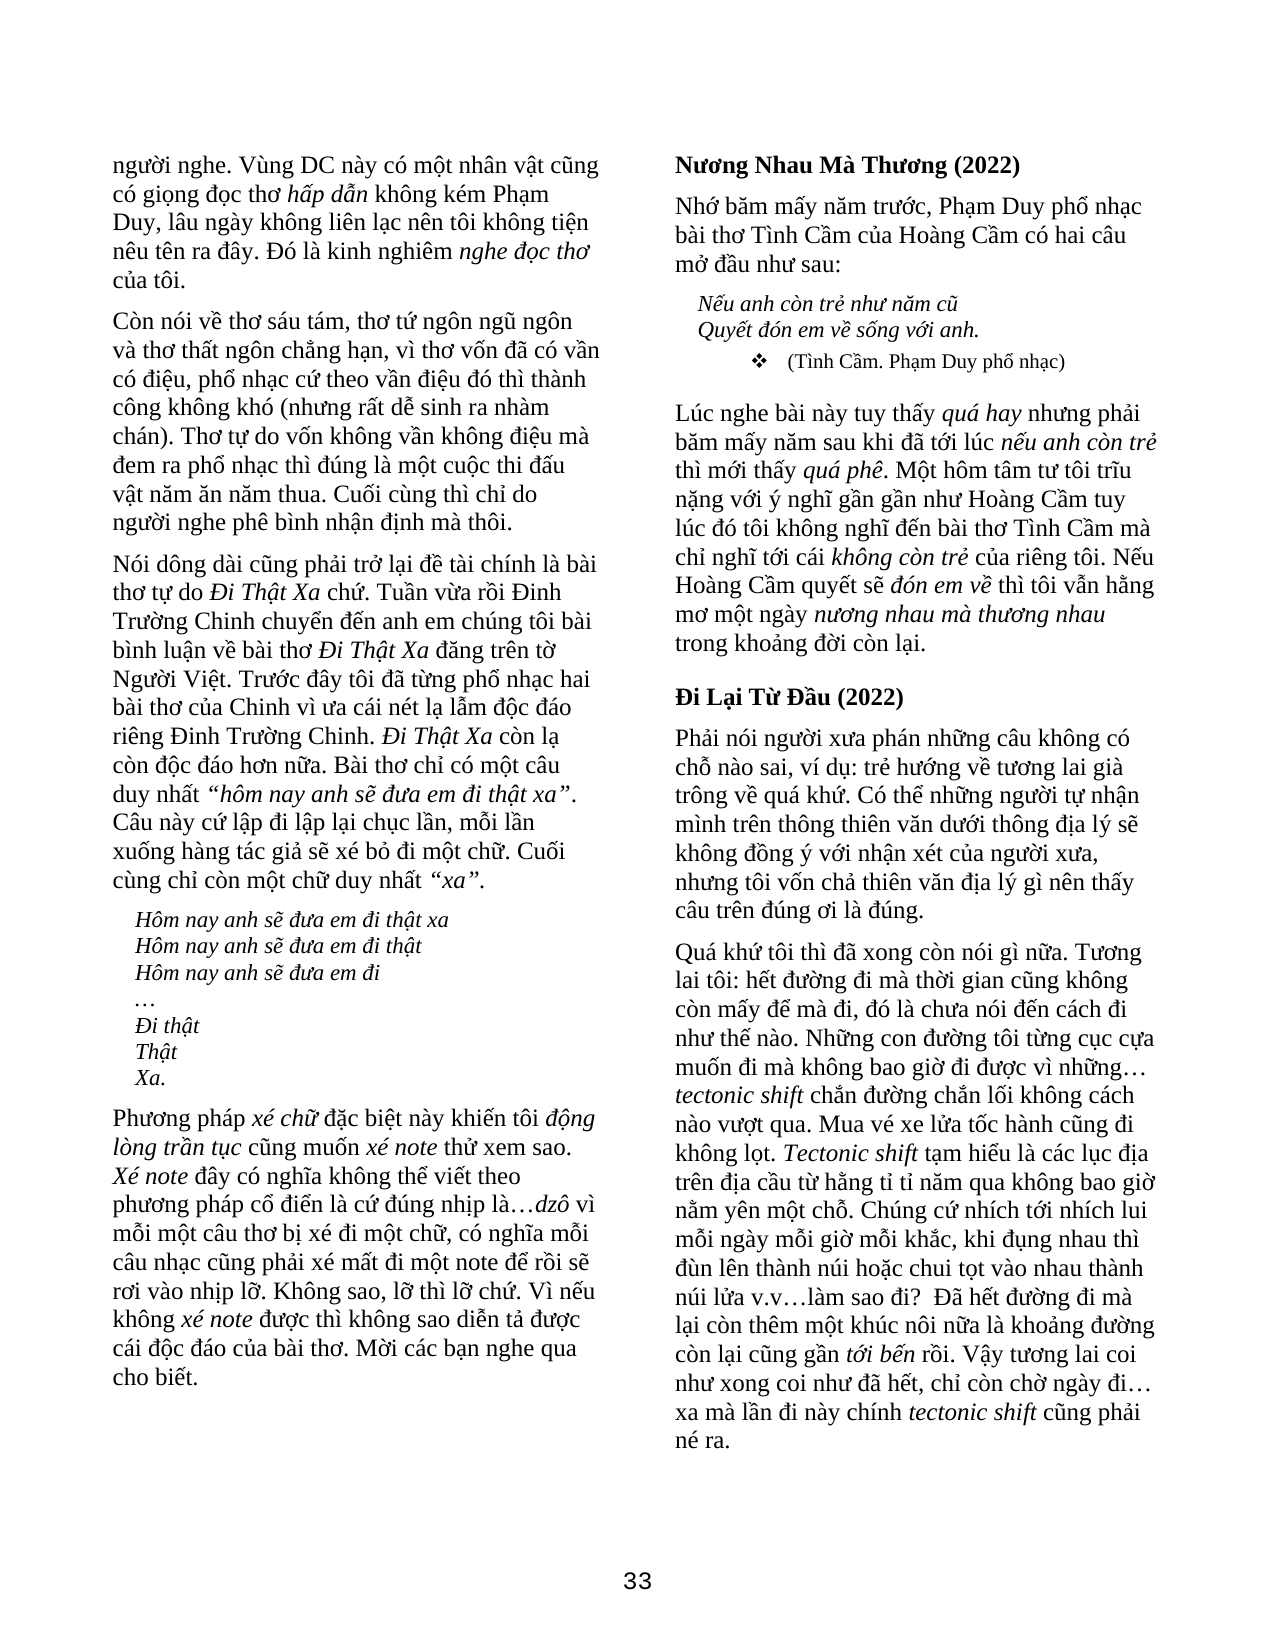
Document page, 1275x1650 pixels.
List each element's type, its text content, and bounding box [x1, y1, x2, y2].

text Xa. [135, 1064, 600, 1091]
text (Tình Cầm. Phạm Duy phổ nhạc) [750, 349, 1162, 373]
text Quá khứ tôi thì đã xong còn nói gì nữa. Tương lai tôi: hết đường đi mà thời gian cũng không còn mấy để mà đi, đó là chưa nói đến cách đi như thế nào. Những con đường tôi từng cục cựa muốn đi mà không bao giờ đi được vì những…tectonic shift chắn đường chắn lối không cách nào vượt qua. Mua vé xe lửa tốc hành cũng đi không lọt. Tectonic shift tạm hiểu là các lục địa trên địa cầu từ hằng tỉ tỉ năm qua không bao giờ nằm yên một chỗ. Chúng cứ nhích tới nhích lui mỗi ngày mỗi giờ mỗi khắc, khi đụng nhau thì đùn lên thành núi hoặc chui tọt vào nhau thành núi lửa v.v…làm sao đi? Đã hết đường đi mà lại còn thêm một khúc nôi nữa là khoảng đường còn lại cũng gần tới bến rồi. Vậy tương lai coi như xong coi như đã hết, chỉ còn chờ ngày đi…xa mà lần đi này chính tectonic shift cũng phải né ra. [675, 937, 1162, 1454]
text Nhớ băm mấy năm trước, Phạm Duy phổ nhạc bài thơ Tình Cầm của Hoàng Cầm có hai câu mở đầu như sau: [675, 191, 1162, 277]
subtitle Nương Nhau Mà Thương (2022) [675, 150, 1162, 179]
text Lúc nghe bài này tuy thấy quá hay nhưng phải băm mấy năm sau khi đã tới lúc nếu anh còn trẻ thì mới thấy quá phê. Một hôm tâm tư tôi trĩu nặng với ý nghĩ gần gần như Hoàng Cầm tuy lúc đó tôi không nghĩ đến bài thơ Tình Cầm mà chỉ nghĩ tới cái không còn trẻ của riêng tôi. Nếu Hoàng Cầm quyết sẽ đón em về thì tôi vẫn hằng mơ một ngày nương nhau mà thương nhau trong khoảng đời còn lại. [675, 398, 1162, 657]
subtitle Đi Lại Từ Đầu (2022) [675, 682, 1162, 711]
text Còn nói về thơ sáu tám, thơ tứ ngôn ngũ ngôn và thơ thất ngôn chẳng hạn, vì thơ vốn đã có vần có điệu, phổ nhạc cứ theo vần điệu đó thì thành công không khó (nhưng rất dễ sinh ra nhàm chán). Thơ tự do vốn không vần không điệu mà đem ra phổ nhạc thì đúng là một cuộc thi đấu vật năm ăn năm thua. Cuối cùng thì chỉ do người nghe phê bình nhận định mà thôi. [112, 306, 600, 536]
text Hôm nay anh sẽ đưa em đi thật xa [135, 906, 600, 933]
text Hôm nay anh sẽ đưa em đi thật [135, 933, 600, 959]
text Nếu anh còn trẻ như năm cũ [697, 290, 1162, 316]
text Nói dông dài cũng phải trở lại đề tài chính là bài thơ tự do Đi Thật Xa chứ. Tuần vừa rồi Đinh Trường Chinh chuyển đến anh em chúng tôi bài bình luận về bài thơ Đi Thật Xa đăng trên tờ Người Việt. Trước đây tôi đã từng phổ nhạc hai bài thơ của Chinh vì ưa cái nét lạ lẫm độc đáo riêng Đinh Trường Chinh. Đi Thật Xa còn lạ còn độc đáo hơn nữa. Bài thơ chỉ có một câu duy nhất “hôm nay anh sẽ đưa em đi thật xa”. Câu này cứ lập đi lập lại chục lần, mỗi lần xuống hàng tác giả sẽ xé bỏ đi một chữ. Cuối cùng chỉ còn một chữ duy nhất “xa”. [112, 549, 600, 894]
text Phương pháp xé chữ đặc biệt này khiến tôi động lòng trần tục cũng muốn xé note thử xem sao. Xé note đây có nghĩa không thể viết theo phương pháp cổ điển là cứ đúng nhịp là…dzô vì mỗi một câu thơ bị xé đi một chữ, có nghĩa mỗi câu nhạc cũng phải xé mất đi một note để rồi sẽ rơi vào nhịp lỡ. Không sao, lỡ thì lỡ chứ. Vì nếu không xé note được thì không sao diễn tả được cái độc đáo của bài thơ. Mời các bạn nghe qua cho biết. [112, 1103, 600, 1391]
text Thật [135, 1038, 600, 1064]
text … [135, 985, 600, 1012]
text Đi thật [135, 1012, 600, 1038]
text Quyết đón em về sống với anh. [697, 316, 1162, 343]
text Phải nói người xưa phán những câu không có chỗ nào sai, ví dụ: trẻ hướng về tương lai già trông về quá khứ. Có thể những người tự nhận mình trên thông thiên văn dưới thông địa lý sẽ không đồng ý với nhận xét của người xưa, nhưng tôi vốn chả thiên văn địa lý gì nên thấy câu trên đúng ơi là đúng. [675, 723, 1162, 924]
text Hôm nay anh sẽ đưa em đi [135, 959, 600, 985]
